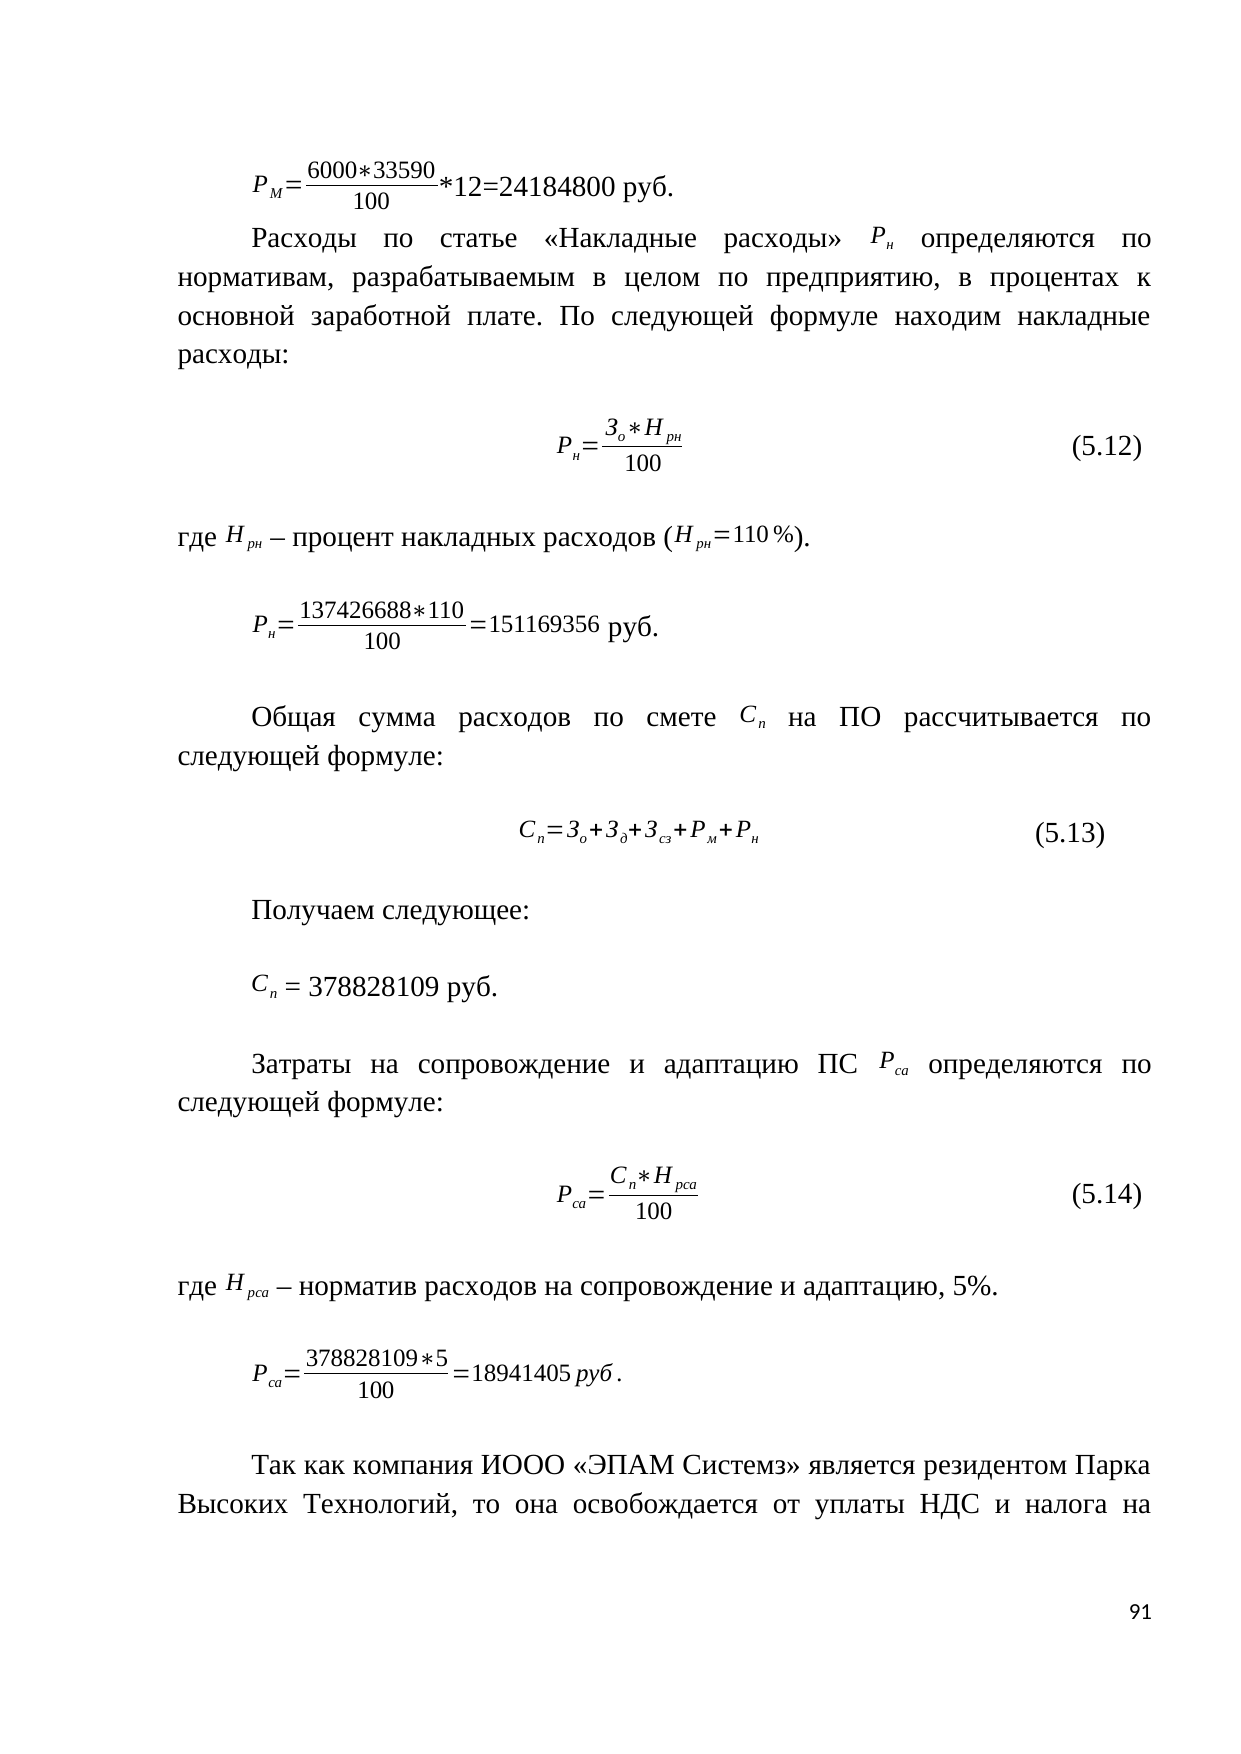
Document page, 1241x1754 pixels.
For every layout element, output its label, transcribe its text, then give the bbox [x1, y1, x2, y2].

list = 378828109 руб. [177, 969, 1152, 1002]
list (5.13) [398, 815, 1152, 848]
list Получаем следующее: [177, 892, 1152, 925]
list Общая сумма расходов по смете на ПО рассчитывается по следующей формуле: [177, 699, 1152, 771]
list (5.14) [472, 1162, 1152, 1224]
list *12=24184800 руб. [177, 157, 1152, 216]
list где – норматив расходов на сопровождение и адаптацию, 5%. [177, 1268, 1152, 1301]
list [177, 1447, 1152, 1519]
list Расходы по статье «Накладные расходы» определяются по нормативам, разрабатываемым в целом по предприятию, в процентах к основной заработной плате. По следующей формуле находим накладные расходы: [177, 221, 1152, 370]
list Затраты на сопровождение и адаптацию ПС определяются по следующей формуле: [177, 1046, 1152, 1118]
list руб. [177, 597, 1152, 656]
list где – процент накладных расходов (). [177, 519, 1152, 553]
list (5.12) [472, 413, 1152, 476]
